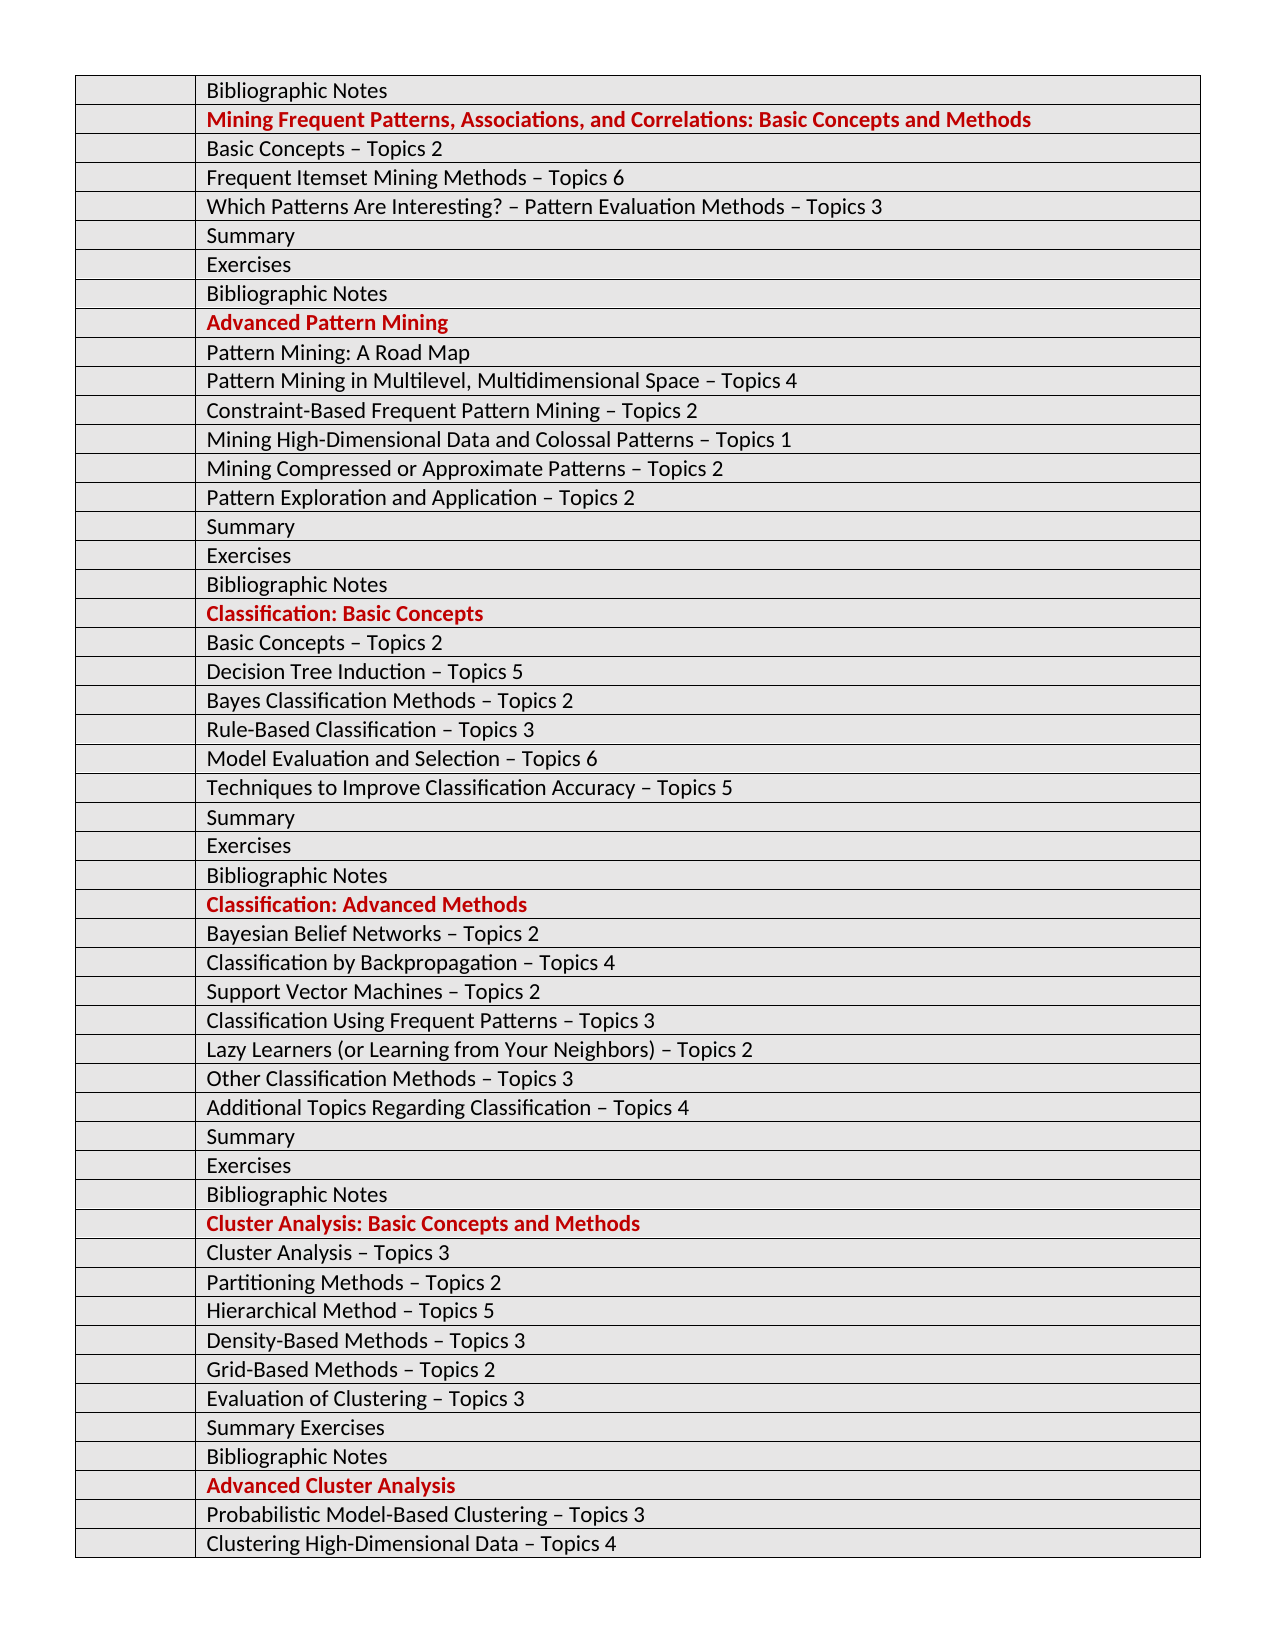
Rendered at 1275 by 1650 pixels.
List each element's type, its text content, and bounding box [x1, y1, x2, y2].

table_cell [76, 1239, 195, 1267]
table_cell [76, 715, 195, 743]
table_cell Classification: Basic Concepts [196, 599, 1200, 627]
table_cell [76, 1064, 195, 1092]
table_cell [76, 280, 195, 307]
table_cell Classification Using Frequent Patterns – Topics 3 [196, 1006, 1200, 1034]
table_cell [76, 628, 195, 656]
table_cell Support Vector Machines – Topics 2 [196, 977, 1200, 1005]
table_cell Classification: Advanced Methods [196, 890, 1200, 918]
table_cell Basic Concepts – Topics 2 [196, 134, 1200, 162]
table_cell Bibliographic Notes [196, 1180, 1200, 1208]
table_cell Bayesian Belief Networks – Topics 2 [196, 919, 1200, 947]
table_cell [76, 686, 195, 714]
table_cell Mining High-Dimensional Data and Colossal Patterns – Topics 1 [196, 425, 1200, 453]
table_cell [76, 977, 195, 1005]
table_cell [76, 309, 195, 337]
table_cell [76, 1093, 195, 1121]
table_cell Probabilistic Model-Based Clustering – Topics 3 [196, 1500, 1200, 1528]
table_cell Lazy Learners (or Learning from Your Neighbors) – Topics 2 [196, 1035, 1200, 1063]
table_cell [76, 338, 195, 366]
table_cell Exercises [196, 250, 1200, 278]
table_cell Model Evaluation and Selection – Topics 6 [196, 745, 1200, 772]
table_cell Advanced Pattern Mining [196, 309, 1200, 337]
table_cell Grid-Based Methods – Topics 2 [196, 1355, 1200, 1383]
table_cell [76, 105, 195, 133]
table_cell [76, 1268, 195, 1296]
table_cell Additional Topics Regarding Classification – Topics 4 [196, 1093, 1200, 1121]
table_cell [76, 1297, 195, 1325]
table_cell [76, 832, 195, 860]
table_cell [76, 1122, 195, 1150]
table_cell [76, 425, 195, 453]
table_cell [76, 1442, 195, 1470]
table_cell Partitioning Methods – Topics 2 [196, 1268, 1200, 1296]
table_cell [76, 890, 195, 918]
table_cell [76, 454, 195, 482]
table_cell [76, 1384, 195, 1412]
table_cell Mining Frequent Patterns, Associations, and Correlations: Basic Concepts and Methods [196, 105, 1200, 133]
table_cell [76, 861, 195, 889]
table_cell Advanced Cluster Analysis [196, 1471, 1200, 1499]
table_cell [76, 221, 195, 249]
table_cell Summary [196, 803, 1200, 831]
table_cell [76, 396, 195, 424]
table_cell [76, 1151, 195, 1179]
table_cell Pattern Mining: A Road Map [196, 338, 1200, 366]
table_cell Bibliographic Notes [196, 280, 1200, 307]
table_cell Basic Concepts – Topics 2 [196, 628, 1200, 656]
table_cell Decision Tree Induction – Topics 5 [196, 657, 1200, 685]
table_cell [76, 1355, 195, 1383]
table_cell [76, 483, 195, 511]
table_cell [76, 163, 195, 191]
table_cell Bibliographic Notes [196, 570, 1200, 598]
table_cell [76, 1529, 195, 1557]
table_cell Exercises [196, 541, 1200, 569]
table_cell [76, 599, 195, 627]
table_cell Bibliographic Notes [196, 861, 1200, 889]
table_cell [76, 657, 195, 685]
table_cell Frequent Itemset Mining Methods – Topics 6 [196, 163, 1200, 191]
table_cell [76, 570, 195, 598]
table_cell [76, 745, 195, 772]
table_cell [76, 250, 195, 278]
table_cell Techniques to Improve Classification Accuracy – Topics 5 [196, 774, 1200, 802]
table_cell Constraint-Based Frequent Pattern Mining – Topics 2 [196, 396, 1200, 424]
table_cell [76, 1035, 195, 1063]
table_cell [76, 774, 195, 802]
table_cell Summary [196, 221, 1200, 249]
table_cell [76, 541, 195, 569]
table_cell Evaluation of Clustering – Topics 3 [196, 1384, 1200, 1412]
table_cell Bayes Classification Methods – Topics 2 [196, 686, 1200, 714]
table_cell [76, 803, 195, 831]
table_cell Pattern Mining in Multilevel, Multidimensional Space – Topics 4 [196, 367, 1200, 395]
table_cell [76, 1500, 195, 1528]
table_cell [76, 1471, 195, 1499]
table_cell Classification by Backpropagation – Topics 4 [196, 948, 1200, 976]
table_cell Hierarchical Method – Topics 5 [196, 1297, 1200, 1325]
table_cell [76, 919, 195, 947]
table_cell Exercises [196, 832, 1200, 860]
table_cell Bibliographic Notes [196, 1442, 1200, 1470]
table_cell Cluster Analysis: Basic Concepts and Methods [196, 1210, 1200, 1237]
table_cell [76, 1210, 195, 1237]
table_cell Rule-Based Classification – Topics 3 [196, 715, 1200, 743]
table_cell [76, 1413, 195, 1441]
table_cell [76, 512, 195, 540]
table_cell Exercises [196, 1151, 1200, 1179]
table_cell [76, 1006, 195, 1034]
table_cell Other Classification Methods – Topics 3 [196, 1064, 1200, 1092]
table_cell [76, 192, 195, 220]
table_cell Pattern Exploration and Application – Topics 2 [196, 483, 1200, 511]
table_cell [76, 134, 195, 162]
table_cell Summary [196, 1122, 1200, 1150]
table_cell Clustering High-Dimensional Data – Topics 4 [196, 1529, 1200, 1557]
table_cell Bibliographic Notes [196, 76, 1200, 104]
table_cell [76, 76, 195, 104]
table_cell [76, 948, 195, 976]
table_cell [76, 1180, 195, 1208]
table_cell Mining Compressed or Approximate Patterns – Topics 2 [196, 454, 1200, 482]
table_cell Density-Based Methods – Topics 3 [196, 1326, 1200, 1354]
table_cell [76, 1326, 195, 1354]
table_cell [76, 367, 195, 395]
table_cell Which Patterns Are Interesting? – Pattern Evaluation Methods – Topics 3 [196, 192, 1200, 220]
table_cell Cluster Analysis – Topics 3 [196, 1239, 1200, 1267]
table_cell Summary Exercises [196, 1413, 1200, 1441]
table_cell Summary [196, 512, 1200, 540]
